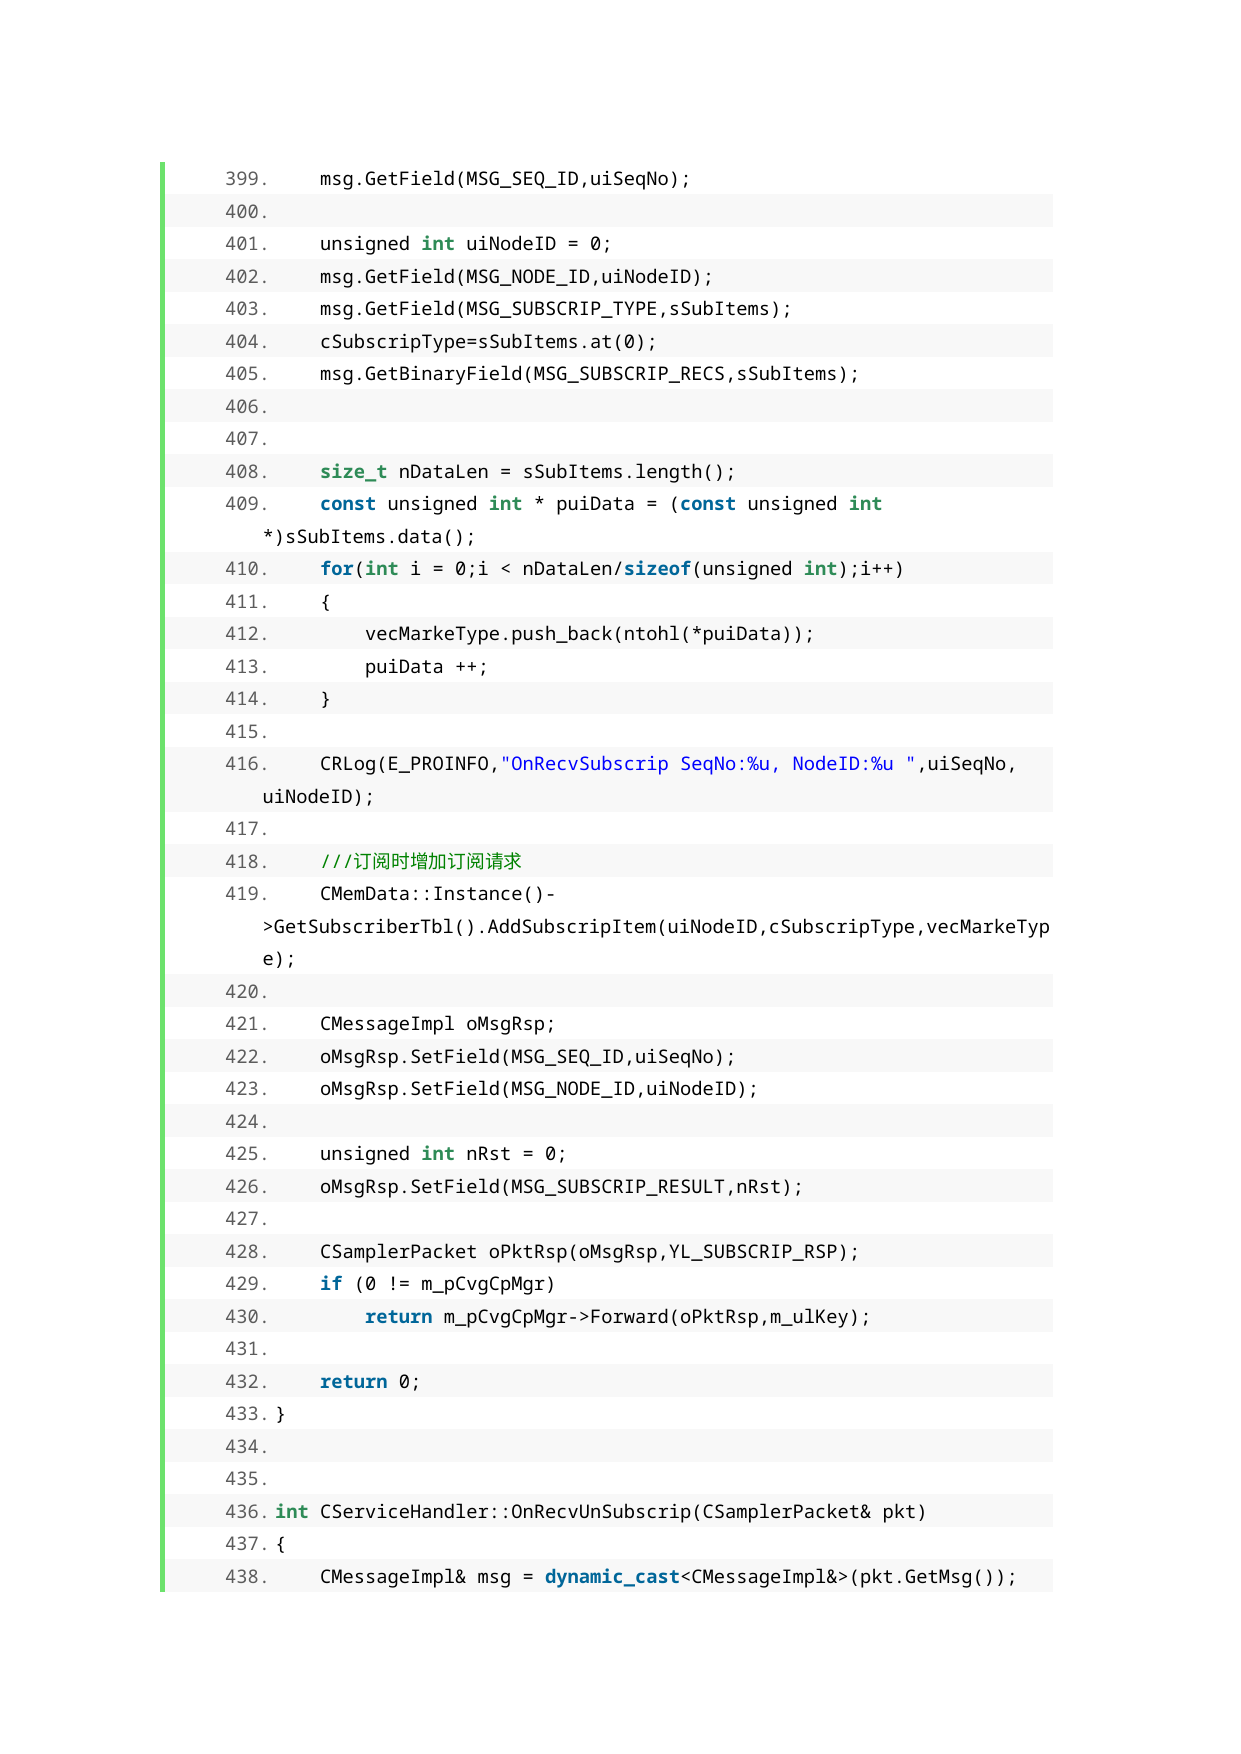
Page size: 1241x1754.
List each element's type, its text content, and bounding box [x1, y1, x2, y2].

list } [165, 1397, 1053, 1429]
list msg.GetField(MSG_SUBSCRIP_TYPE,sSubItems); [165, 292, 1053, 324]
list vecMarkeType.push_back(ntohl(*puiData)); [165, 617, 1053, 649]
list for(int i = 0;i < nDataLen/sizeof(unsigned int);i++) [165, 552, 1053, 584]
list msg.GetField(MSG_SEQ_ID,uiSeqNo); [165, 162, 1053, 194]
list return 0; [165, 1364, 1053, 1397]
list oMsgRsp.SetField(MSG_SUBSCRIP_RESULT,nRst); [165, 1169, 1053, 1202]
list unsigned int uiNodeID = 0; [165, 227, 1053, 259]
list cSubscripType=sSubItems.at(0); [165, 324, 1053, 357]
list const unsigned int * puiData = (const unsigned int *)sSubItems.data(); [165, 487, 1053, 552]
list CRLog(E_PROINFO,"OnRecvSubscrip SeqNo:%u, NodeID:%u ",uiSeqNo, uiNodeID); [165, 747, 1053, 812]
list unsigned int nRst = 0; [165, 1137, 1053, 1169]
list { [165, 584, 1053, 617]
list oMsgRsp.SetField(MSG_NODE_ID,uiNodeID); [165, 1072, 1053, 1104]
list puiData ++; [165, 649, 1053, 682]
list msg.GetBinaryField(MSG_SUBSCRIP_RECS,sSubItems); [165, 357, 1053, 389]
list oMsgRsp.SetField(MSG_SEQ_ID,uiSeqNo); [165, 1039, 1053, 1072]
list CMemData::Instance()->GetSubscriberTbl().AddSubscripItem(uiNodeID,cSubscripType,vecMarkeType); [165, 877, 1053, 974]
list msg.GetField(MSG_NODE_ID,uiNodeID); [165, 259, 1053, 292]
list return m_pCvgCpMgr->Forward(oPktRsp,m_ulKey); [165, 1299, 1053, 1332]
list CMessageImpl oMsgRsp; [165, 1007, 1053, 1039]
list int CServiceHandler::OnRecvUnSubscrip(CSamplerPacket& pkt) [165, 1494, 1053, 1527]
list } [165, 682, 1053, 714]
list if (0 != m_pCvgCpMgr) [165, 1267, 1053, 1299]
list ///订阅时增加订阅请求 [165, 844, 1053, 877]
list { [165, 1527, 1053, 1559]
list size_t nDataLen = sSubItems.length(); [165, 454, 1053, 487]
list CSamplerPacket oPktRsp(oMsgRsp,YL_SUBSCRIP_RSP); [165, 1234, 1053, 1267]
list CMessageImpl& msg = dynamic_cast<CMessageImpl&>(pkt.GetMsg()); [165, 1559, 1053, 1592]
